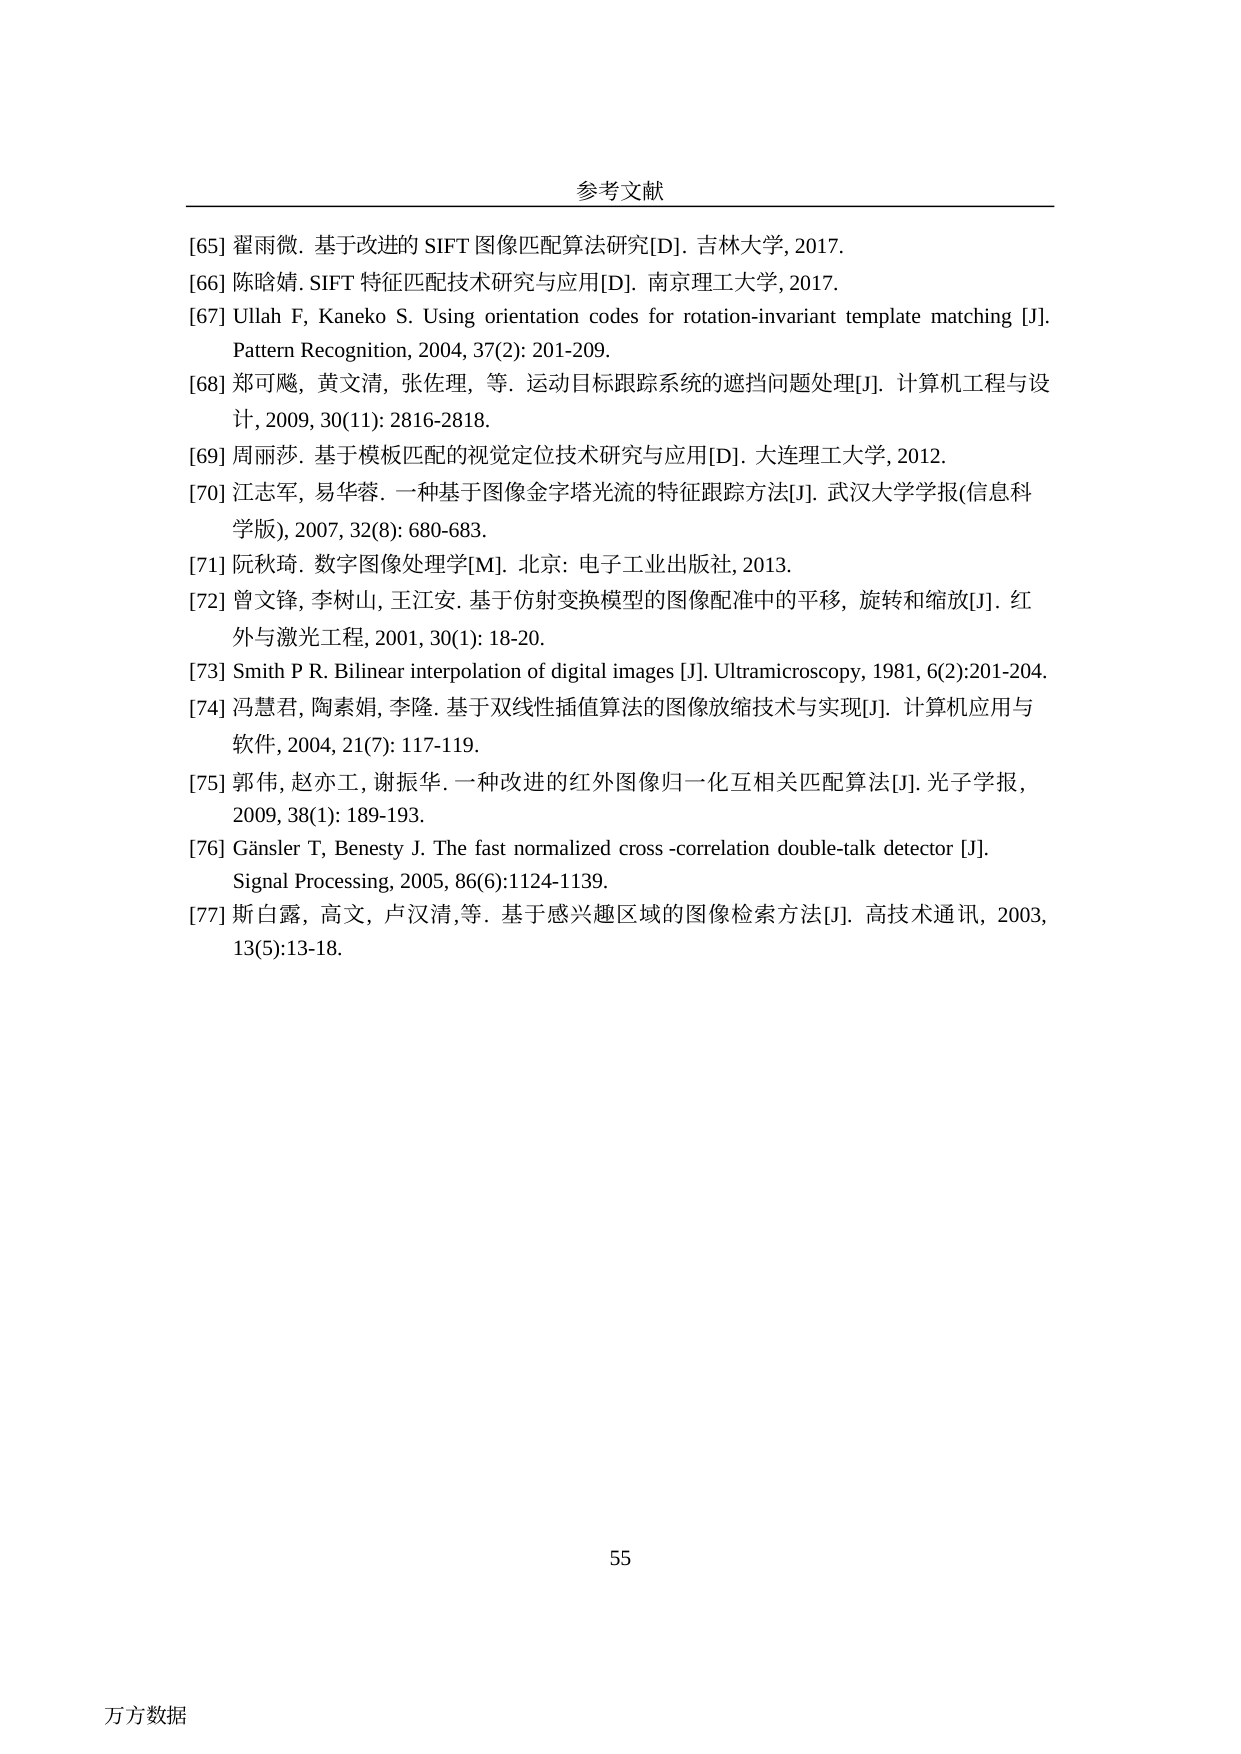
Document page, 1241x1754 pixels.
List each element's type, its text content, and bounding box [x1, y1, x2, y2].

text 55 [170, 1544, 1070, 1570]
list 曾文锋, 李树山, 王江安. 基于仿射变换模型的图像配准中的平移, 旋转和缩放[J]. 红外与激光工程, 2001, 30(1): 18-20. [189, 583, 1052, 652]
list 斯白露, 高文, 卢汉清,等. 基于感兴趣区域的图像检索方法[J]. 高技术通讯, 2003, [189, 902, 1123, 928]
text 计, 2009, 30(11): 2816-2818. [233, 402, 1123, 433]
list 郑可飚, 黄文清, 张佐理, 等. 运动目标跟踪系统的遮挡问题处理[J]. 计算机工程与设 [189, 370, 1123, 397]
list 陈晗婧. SIFT 特征匹配技术研究与应用[D]. 南京理工大学, 2017. [189, 265, 1123, 297]
list 阮秋琦. 数字图像处理学[M]. 北京: 电子工业出版社, 2013. [189, 550, 1123, 578]
text 13(5):13-18. [233, 935, 1123, 960]
list 郭伟, 赵亦工, 谢振华. 一种改进的红外图像归一化互相关匹配算法[J]. 光子学报, 2009, 38(1): 189-193. [189, 765, 1052, 827]
list 周丽莎. 基于模板匹配的视觉定位技术研究与应用[D]. 大连理工大学, 2012. [189, 439, 1123, 470]
list 冯慧君, 陶素娟, 李隆. 基于双线性插值算法的图像放缩技术与实现[J]. 计算机应用与软件, 2004, 21(7): 117-119. [189, 691, 1052, 759]
list Smith P R. Bilinear interpolation of digital images [J]. Ultramicroscopy, 1981, 6(2):201-204. [189, 658, 1123, 684]
list 翟雨微. 基于改进的 SIFT 图像匹配算法研究[D]. 吉林大学, 2017. [189, 228, 1123, 260]
list 江志军, 易华蓉. 一种基于图像金字塔光流的特征跟踪方法[J]. 武汉大学学报(信息科学版), 2007, 32(8): 680-683. [189, 476, 1052, 544]
list Ullah F, Kaneko S. Using orientation codes for rotation-invariant template matching [J]. Pattern Recognition, 2004, 37(2): 201-209. [189, 303, 1052, 362]
list Gänsler T, Benesty J. The fast normalized cross -correlation double-talk detector [J]. Signal Processing, 2005, 86(6):1124-1139. [189, 835, 1051, 893]
